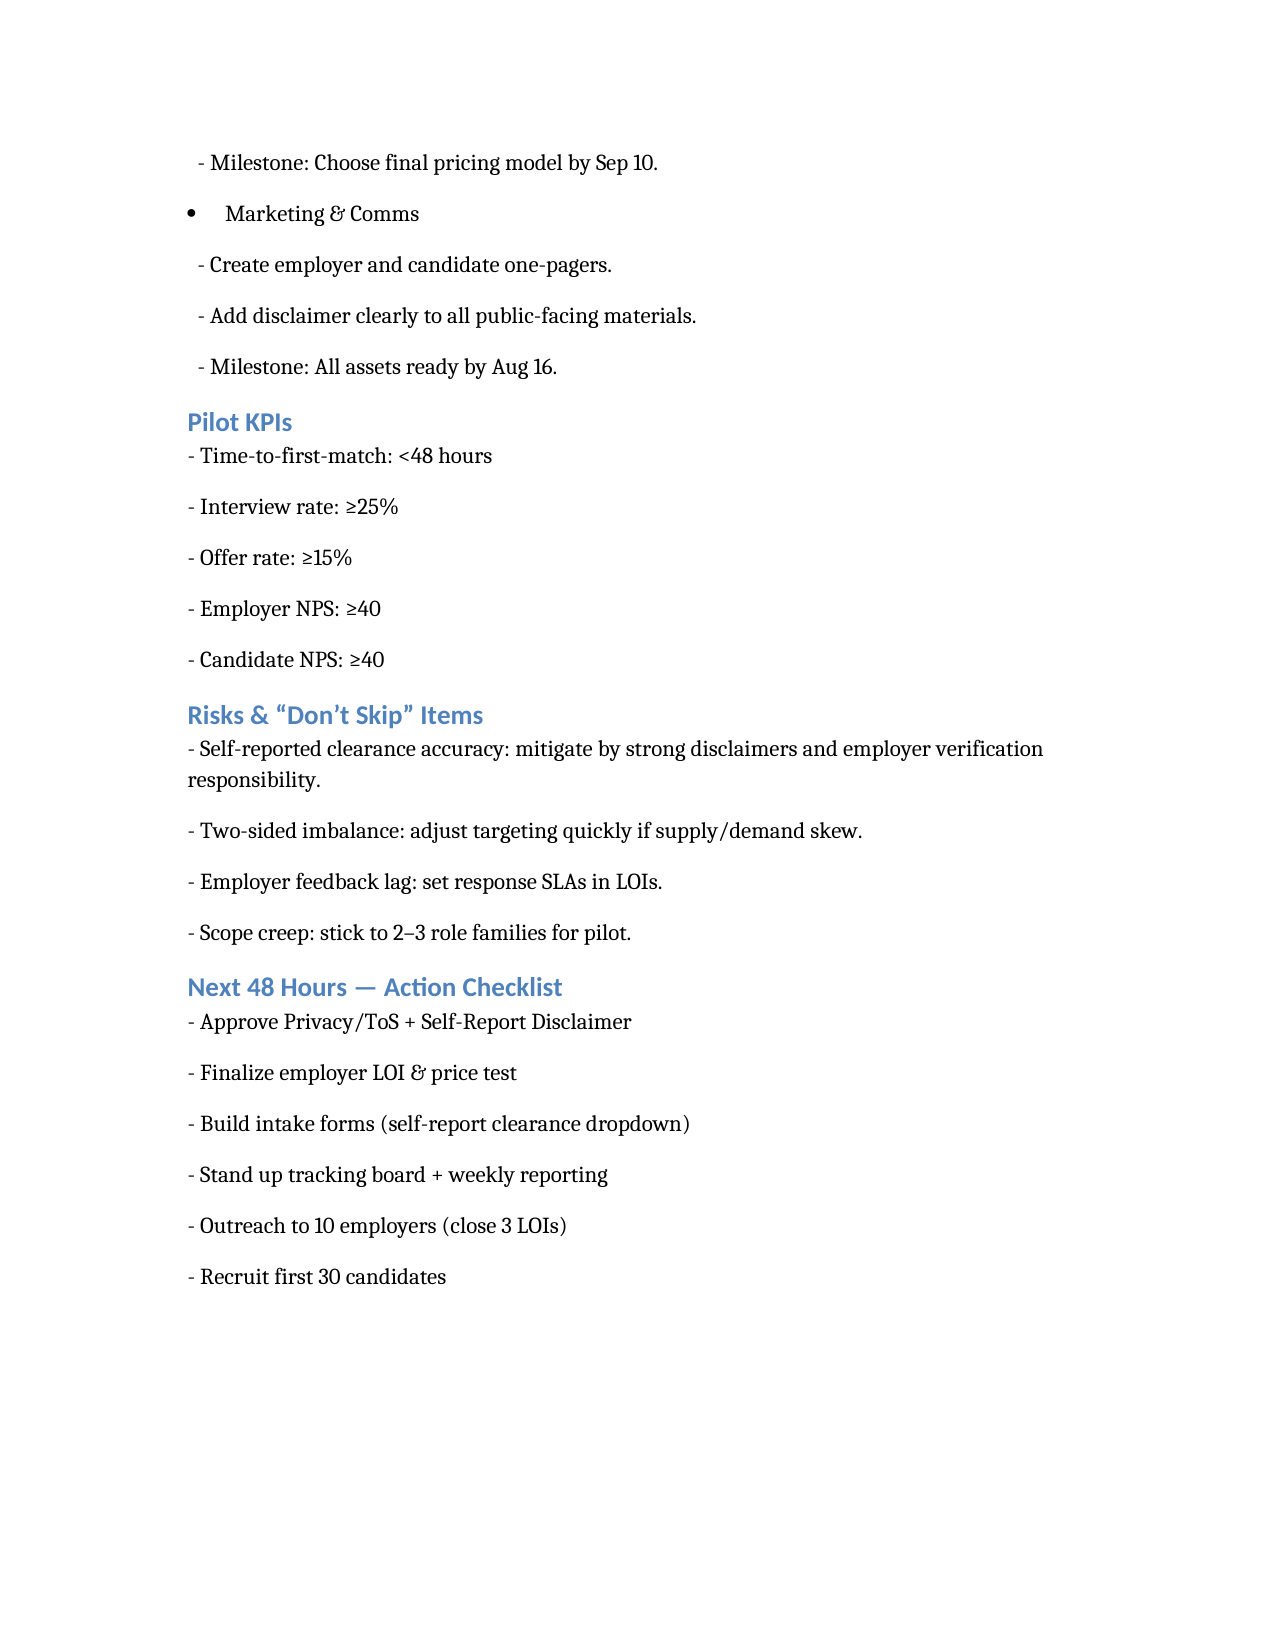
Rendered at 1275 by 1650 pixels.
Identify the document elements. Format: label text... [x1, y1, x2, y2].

text - Candidate NPS: ≥40 [187, 647, 1087, 674]
subtitle Next 48 Hours — Action Checklist [187, 971, 1087, 1004]
subtitle Risks & “Don’t Skip” Items [187, 698, 1087, 731]
text - Scope creep: stick to 2–3 role families for pilot. [187, 919, 1087, 946]
text - Employer feedback lag: set response SLAs in LOIs. [187, 868, 1087, 895]
text - Two-sided imbalance: adjust targeting quickly if supply/demand skew. [187, 817, 1087, 844]
text - Build intake forms (self-report clearance dropdown) [187, 1111, 1087, 1137]
text - Self-reported clearance accuracy: mitigate by strong disclaimers and employer verification responsibility. [187, 736, 1087, 793]
text - Offer rate: ≥15% [187, 545, 1087, 572]
list Marketing & Comms [187, 201, 1087, 227]
text - Create employer and candidate one-pagers. [187, 252, 1087, 278]
text - Add disclaimer clearly to all public-facing materials. [187, 303, 1087, 329]
text - Outreach to 10 employers (close 3 LOIs) [187, 1213, 1087, 1239]
text - Employer NPS: ≥40 [187, 596, 1087, 623]
text - Finalize employer LOI & price test [187, 1059, 1087, 1086]
text - Time-to-first-match: <48 hours [187, 443, 1087, 469]
text - Approve Privacy/ToS + Self-Report Disclaimer [187, 1008, 1087, 1035]
text - Stand up tracking board + weekly reporting [187, 1162, 1087, 1188]
text - Interview rate: ≥25% [187, 494, 1087, 521]
text - Milestone: Choose final pricing model by Sep 10. [187, 150, 1087, 176]
text - Recruit first 30 candidates [187, 1264, 1087, 1290]
text - Milestone: All assets ready by Aug 16. [187, 354, 1087, 381]
subtitle Pilot KPIs [187, 405, 1087, 438]
